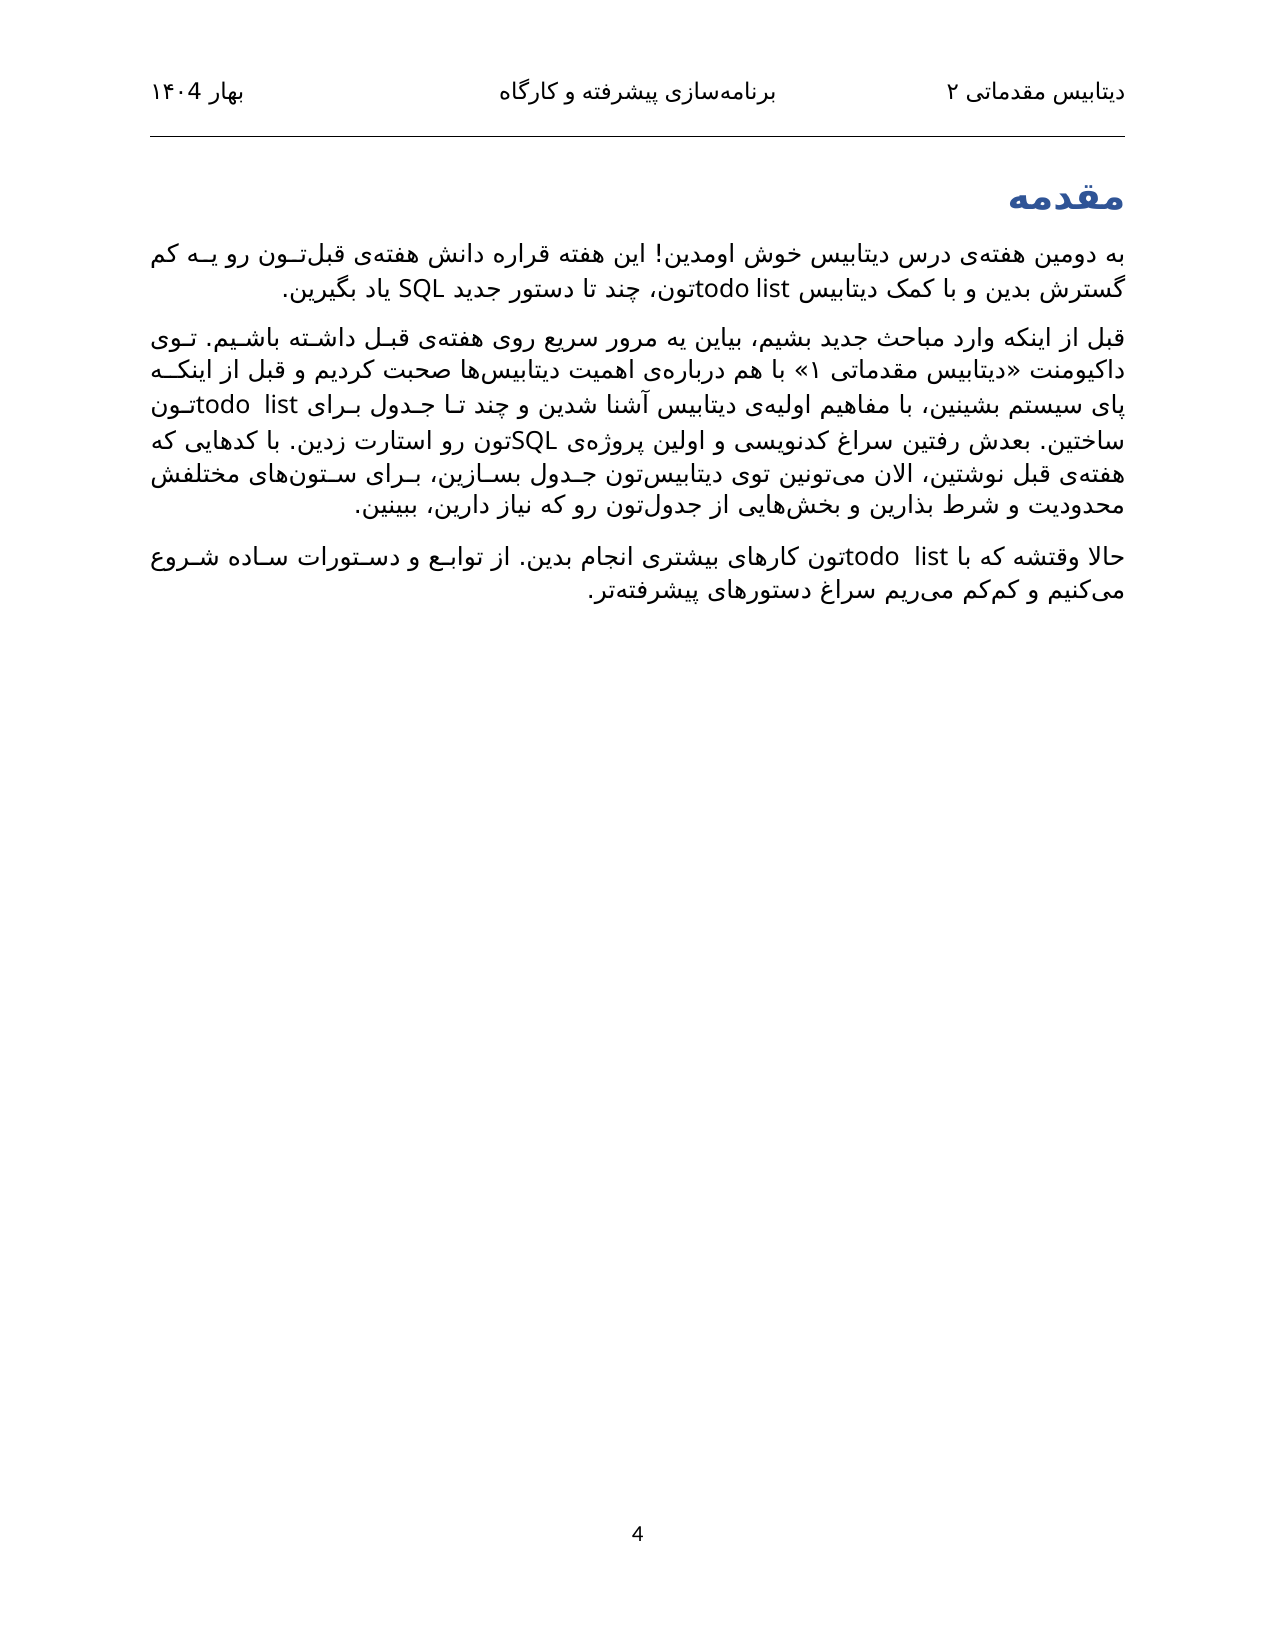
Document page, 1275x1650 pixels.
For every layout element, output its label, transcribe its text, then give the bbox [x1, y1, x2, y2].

text به دومین هفته‌ی درس دیتابیس خوش اومدین! این هفته قراره دانش هفته‌ی قبل‌تون رو یه کم گسترش بدین و با کمک دیتابیس todo list‌تون، چند تا دستور جدید SQL یاد بگیرین. [150, 239, 1125, 304]
text مقدمه [150, 175, 1125, 219]
text حالا وقتشه که با todo list‌تون کارهای بیشتری انجام بدین. از توابع و دستورات ساده شروع می‌کنیم و کم‌کم می‌ریم سراغ دستورهای پیشرفته‌تر. [150, 539, 1125, 604]
text قبل از اینکه وارد مباحث جدید بشیم، بیاین یه مرور سریع روی هفته‌ی قبل داشته باشیم. توی داکیومنت «دیتابیس مقدماتی ۱» با هم درباره‌ی اهمیت دیتابیس‌ها صحبت کردیم و قبل از اینکه پای سیستم‌ بشینین، با مفاهیم اولیه‌ی دیتابیس آشنا شدین و چند تا جدول برای todo list‌تون ساختین. بعدش رفتین سراغ کدنویسی و اولین پروژه‌ی SQL‌تون رو استارت زدین. با کدهایی که هفته‌ی قبل نوشتین، الان می‌تونین توی دیتابیس‌تون جدول بسازین، برای ستون‌های مختلفش محدودیت و شرط بذارین و بخش‌هایی از جدول‌تون رو که نیاز دارین، ببینین. [150, 324, 1125, 520]
